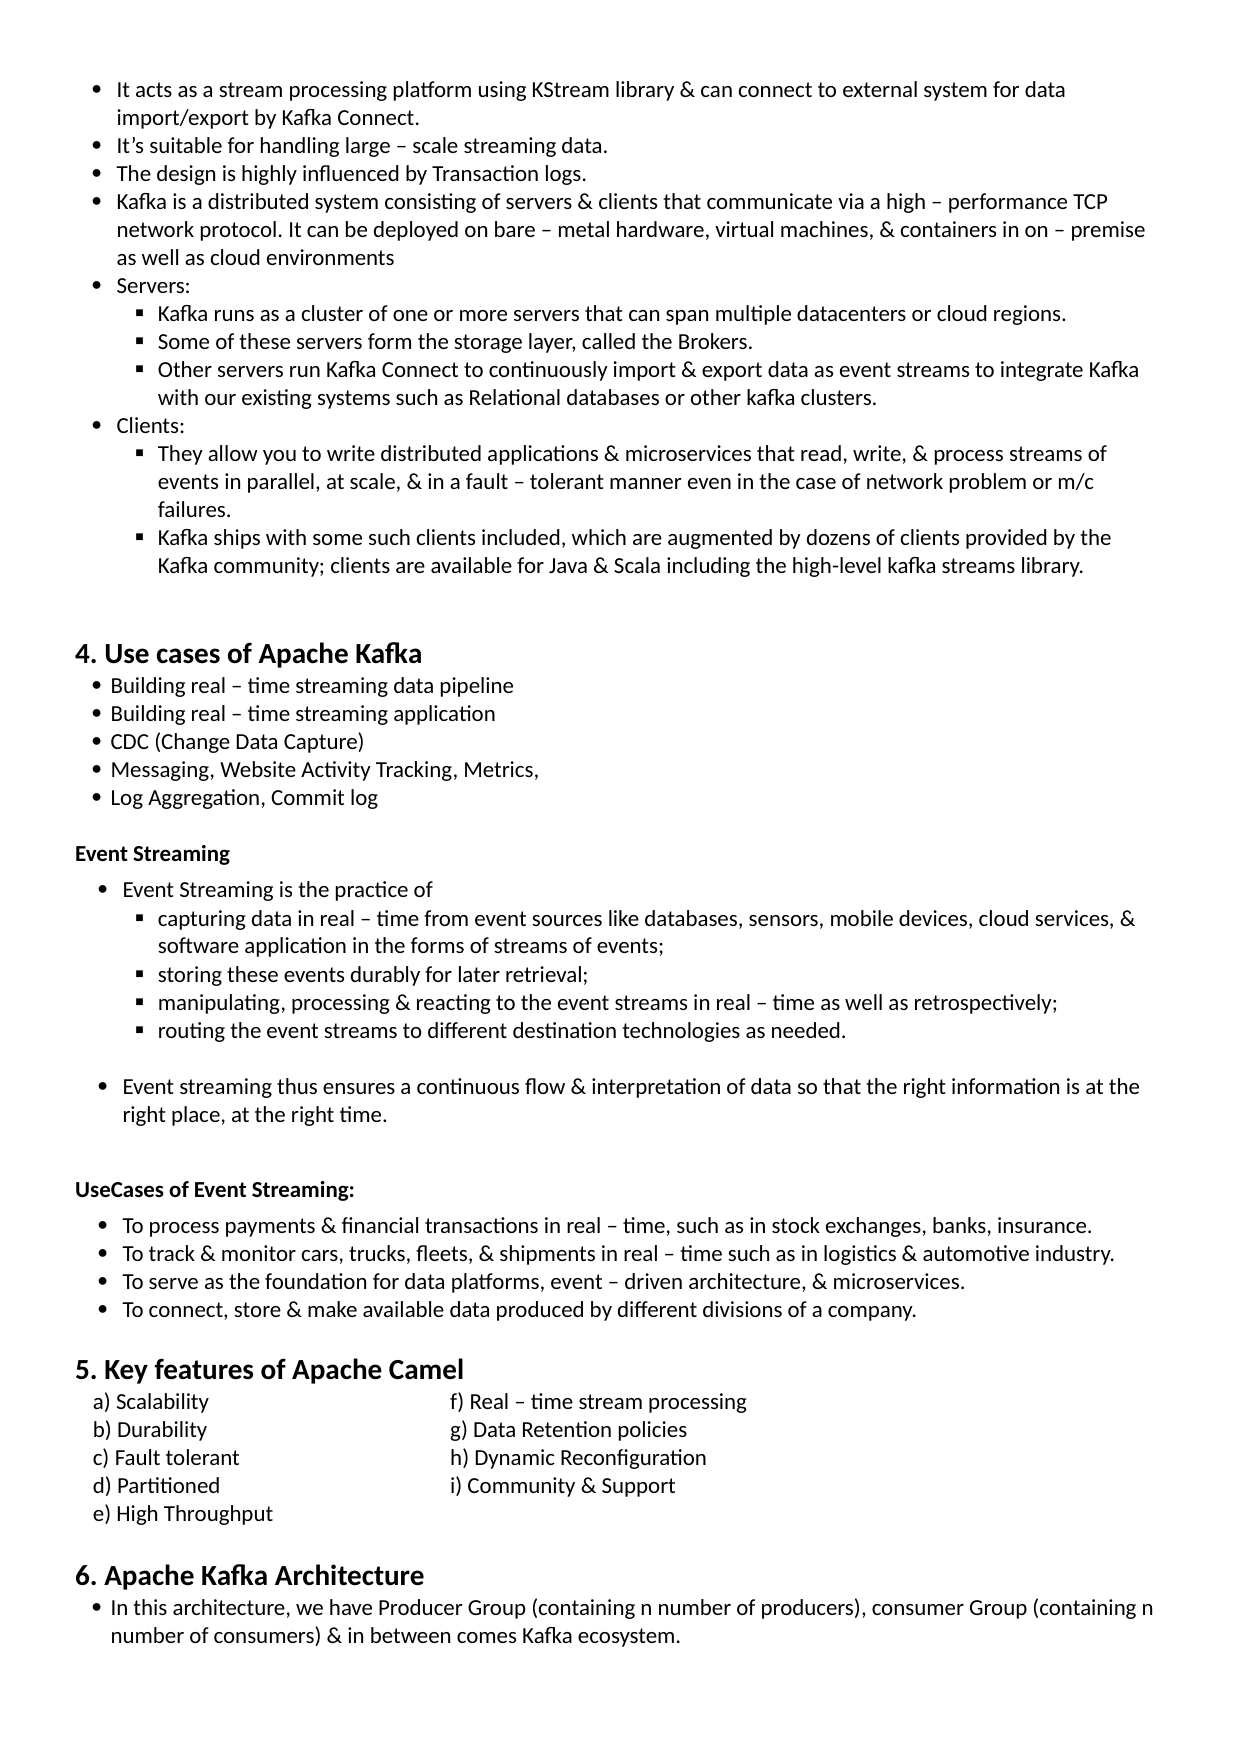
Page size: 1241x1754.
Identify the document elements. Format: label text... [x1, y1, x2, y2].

list They allow you to write distributed applications & microservices that read, write, & process streams of events in parallel, at scale, & in a fault – tolerant manner even in the case of network problem or m/c failures. [134, 439, 1165, 523]
list Clients: [93, 411, 1165, 439]
list Servers: [93, 271, 1165, 299]
list Kafka ships with some such clients included, which are augmented by dozens of clients provided by the Kafka community; clients are available for Java & Scala including the high-level kafka streams library. [134, 523, 1165, 579]
list Building real – time streaming application [93, 699, 1165, 727]
list routing the event streams to different destination technologies as needed. [134, 1016, 1165, 1044]
list To track & monitor cars, trucks, fleets, & shipments in real – time such as in logistics & automotive industry. [99, 1239, 1165, 1267]
list High Throughput [93, 1499, 1165, 1527]
list Event Streaming is the practice of [99, 876, 1165, 904]
list Partitioned i) Community & Support [93, 1471, 1165, 1499]
list To connect, store & make available data produced by different divisions of a company. [99, 1295, 1165, 1323]
list Durability g) Data Retention policies [93, 1415, 1165, 1443]
list The design is highly influenced by Transaction logs. [93, 159, 1165, 187]
text UseCases of Event Streaming: [75, 1175, 1165, 1203]
text Event Streaming [75, 839, 1165, 867]
list manipulating, processing & reacting to the event streams in real – time as well as retrospectively; [134, 988, 1165, 1016]
list Kafka runs as a cluster of one or more servers that can span multiple datacenters or cloud regions. [134, 299, 1165, 327]
text 4. Use cases of Apache Kafka [75, 635, 1165, 671]
list Kafka is a distributed system consisting of servers & clients that communicate via a high – performance TCP network protocol. It can be deployed on bare – metal hardware, virtual machines, & containers in on – premise as well as cloud environments [93, 187, 1165, 271]
list Fault tolerant h) Dynamic Reconfiguration [93, 1443, 1165, 1471]
list To serve as the foundation for data platforms, event – driven architecture, & microservices. [99, 1267, 1165, 1295]
text 6. Apache Kafka Architecture [75, 1557, 1165, 1593]
list It’s suitable for handling large – scale streaming data. [93, 131, 1165, 159]
list Other servers run Kafka Connect to continuously import & export data as event streams to integrate Kafka with our existing systems such as Relational databases or other kafka clusters. [134, 355, 1165, 411]
list To process payments & financial transactions in real – time, such as in stock exchanges, banks, insurance. [99, 1211, 1165, 1239]
text 5. Key features of Apache Camel [75, 1351, 1165, 1387]
list Some of these servers form the storage layer, called the Brokers. [134, 327, 1165, 355]
list In this architecture, we have Producer Group (containing n number of producers), consumer Group (containing n number of consumers) & in between comes Kafka ecosystem. [93, 1593, 1165, 1649]
list It acts as a stream processing platform using KStream library & can connect to external system for data import/export by Kafka Connect. [93, 75, 1165, 131]
list storing these events durably for later retrieval; [134, 960, 1165, 988]
list Scalability f) Real – time stream processing [93, 1387, 1165, 1415]
list Messaging, Website Activity Tracking, Metrics, [93, 755, 1165, 783]
list CDC (Change Data Capture) [93, 727, 1165, 755]
list Building real – time streaming data pipeline [93, 671, 1165, 699]
list capturing data in real – time from event sources like databases, sensors, mobile devices, cloud services, & software application in the forms of streams of events; [134, 904, 1165, 960]
list Event streaming thus ensures a continuous flow & interpretation of data so that the right information is at the right place, at the right time. [99, 1072, 1165, 1128]
list Log Aggregation, Commit log [93, 783, 1165, 811]
